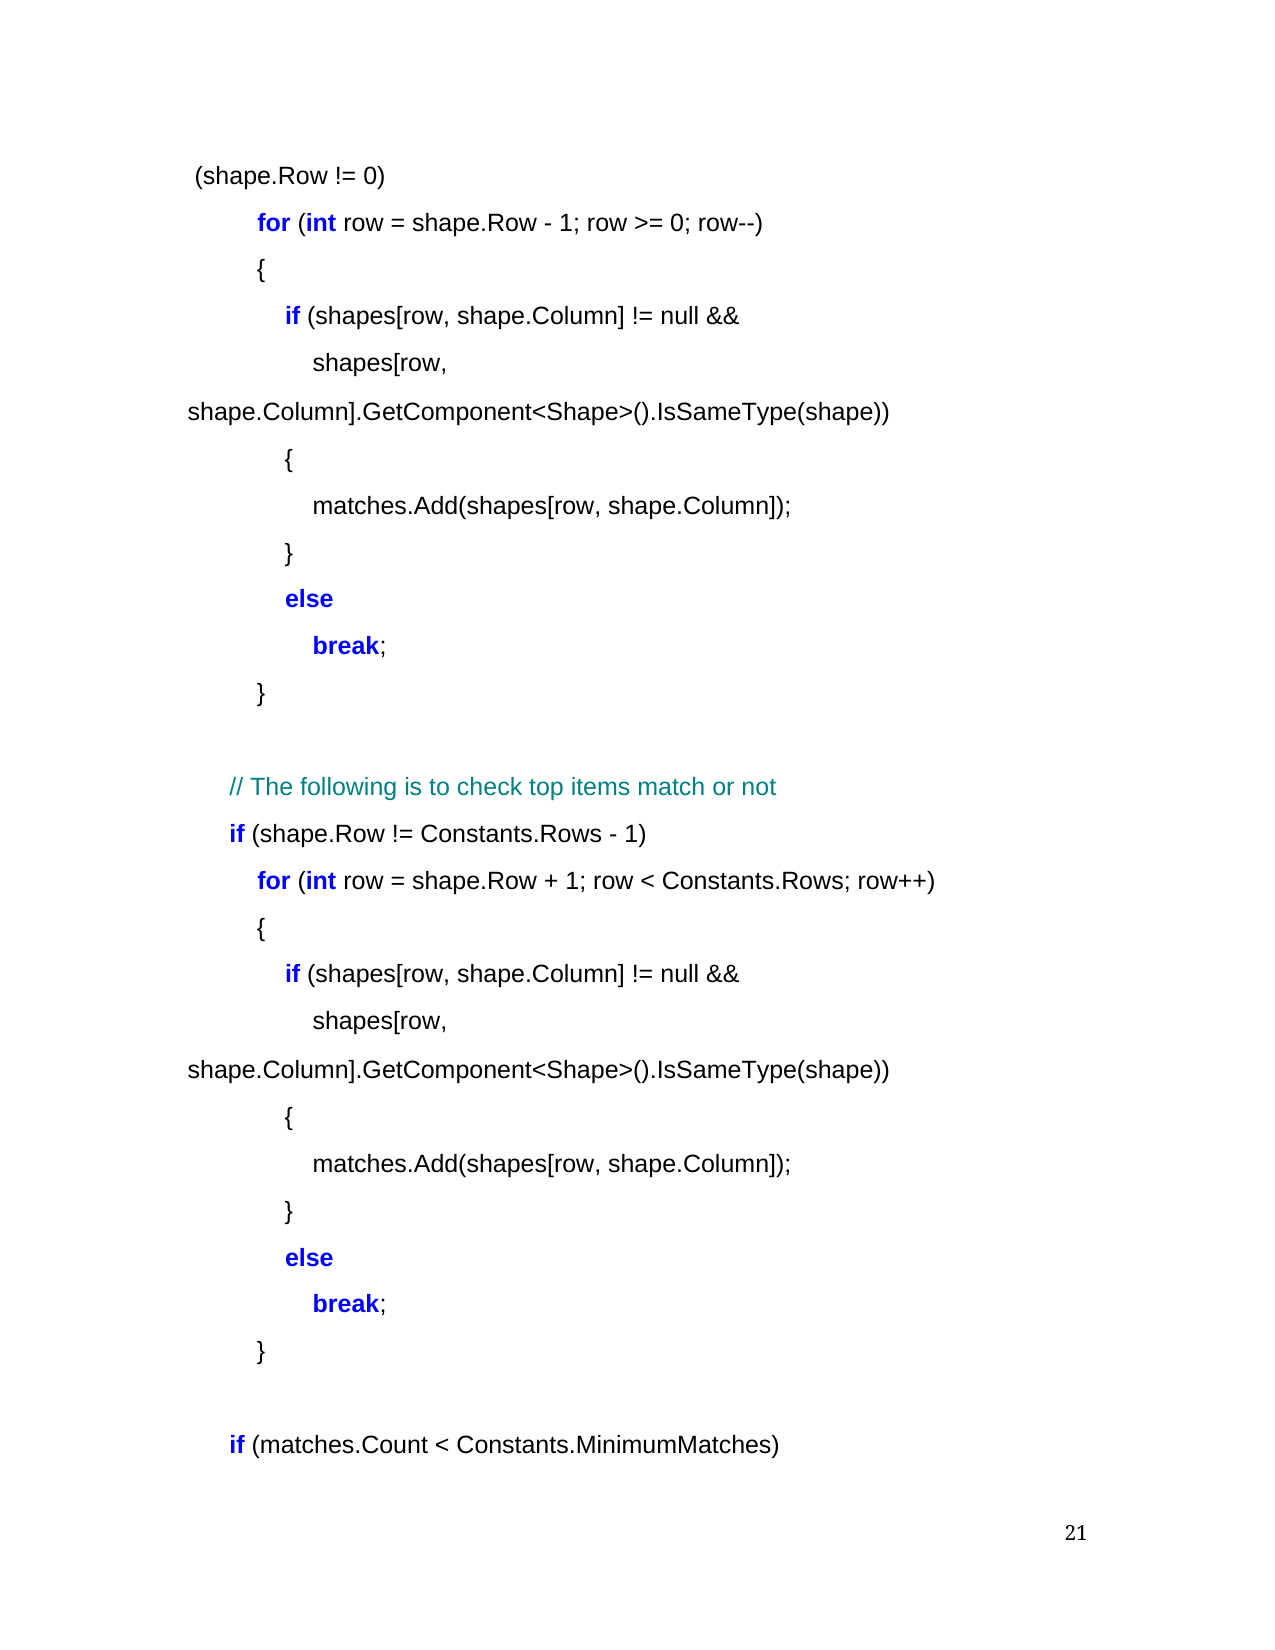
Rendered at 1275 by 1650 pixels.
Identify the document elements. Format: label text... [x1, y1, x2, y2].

subtitle } [187, 676, 1087, 709]
subtitle } [187, 536, 1087, 568]
subtitle { [187, 442, 1087, 474]
subtitle { [187, 252, 1087, 285]
subtitle shapes[row, shape.Column].GetComponent<Shape>().IsSameType(shape)) [187, 346, 1087, 427]
subtitle for (int row = shape.Row + 1; row < Constants.Rows; row++) [187, 864, 1087, 896]
subtitle if (shape.Row != Constants.Rows - 1) [187, 817, 1087, 849]
subtitle break; [187, 629, 1087, 662]
subtitle { [187, 911, 1087, 943]
subtitle else [187, 582, 1087, 615]
subtitle } [187, 1334, 1087, 1367]
subtitle else [187, 1241, 1087, 1273]
subtitle if (matches.Count < Constants.MinimumMatches) [187, 1428, 1087, 1461]
subtitle shapes[row, shape.Column].GetComponent<Shape>().IsSameType(shape)) [187, 1004, 1087, 1086]
subtitle if (shapes[row, shape.Column] != null && [187, 957, 1087, 990]
subtitle for (int row = shape.Row - 1; row >= 0; row--) [187, 206, 1087, 238]
subtitle matches.Add(shapes[row, shape.Column]); [187, 1147, 1087, 1179]
subtitle matches.Add(shapes[row, shape.Column]); [187, 489, 1087, 521]
subtitle if (shapes[row, shape.Column] != null && [187, 299, 1087, 332]
subtitle (shape.Row != 0) [187, 159, 1087, 191]
subtitle break; [187, 1287, 1087, 1320]
subtitle } [187, 1194, 1087, 1226]
subtitle // The following is to check top items match or not [187, 770, 1087, 802]
subtitle { [187, 1100, 1087, 1132]
